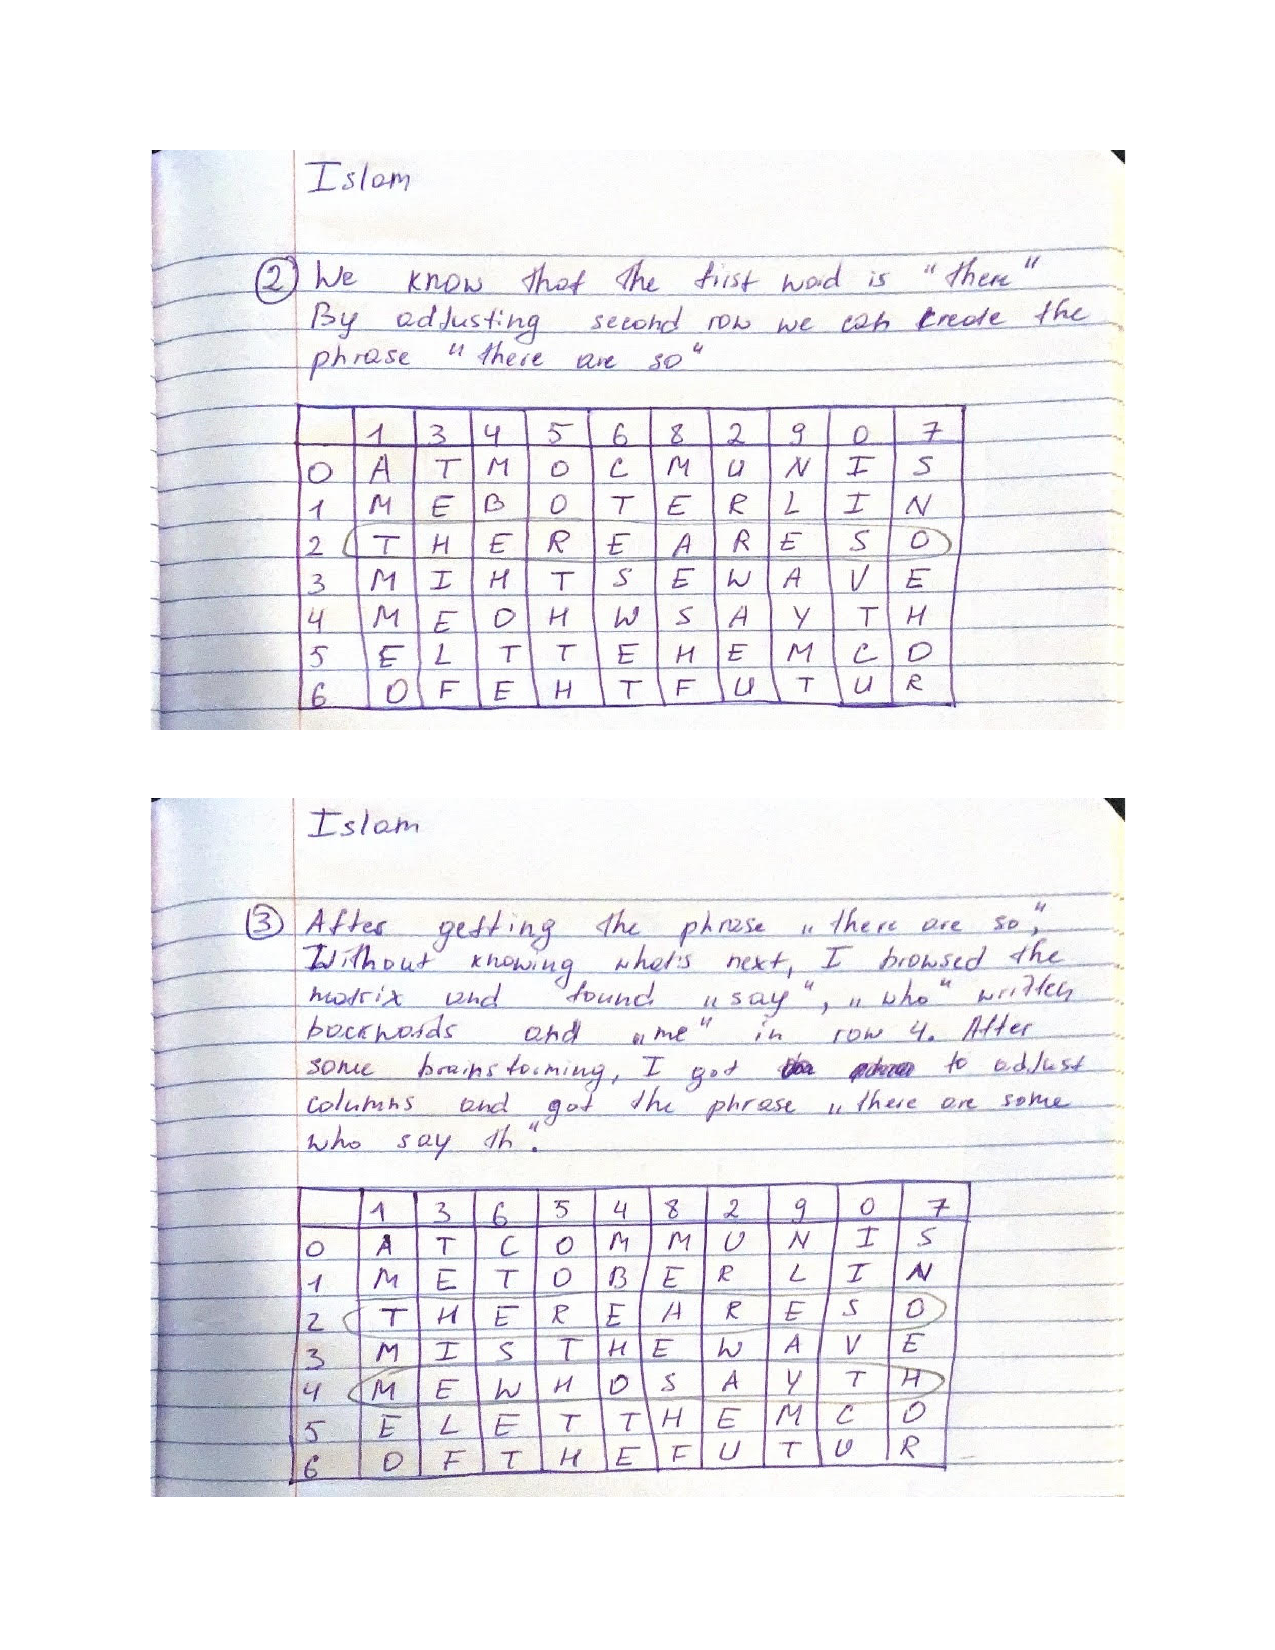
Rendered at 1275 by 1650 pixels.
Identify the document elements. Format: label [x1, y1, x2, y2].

picture [150, 150, 1125, 730]
picture [150, 798, 1125, 1497]
